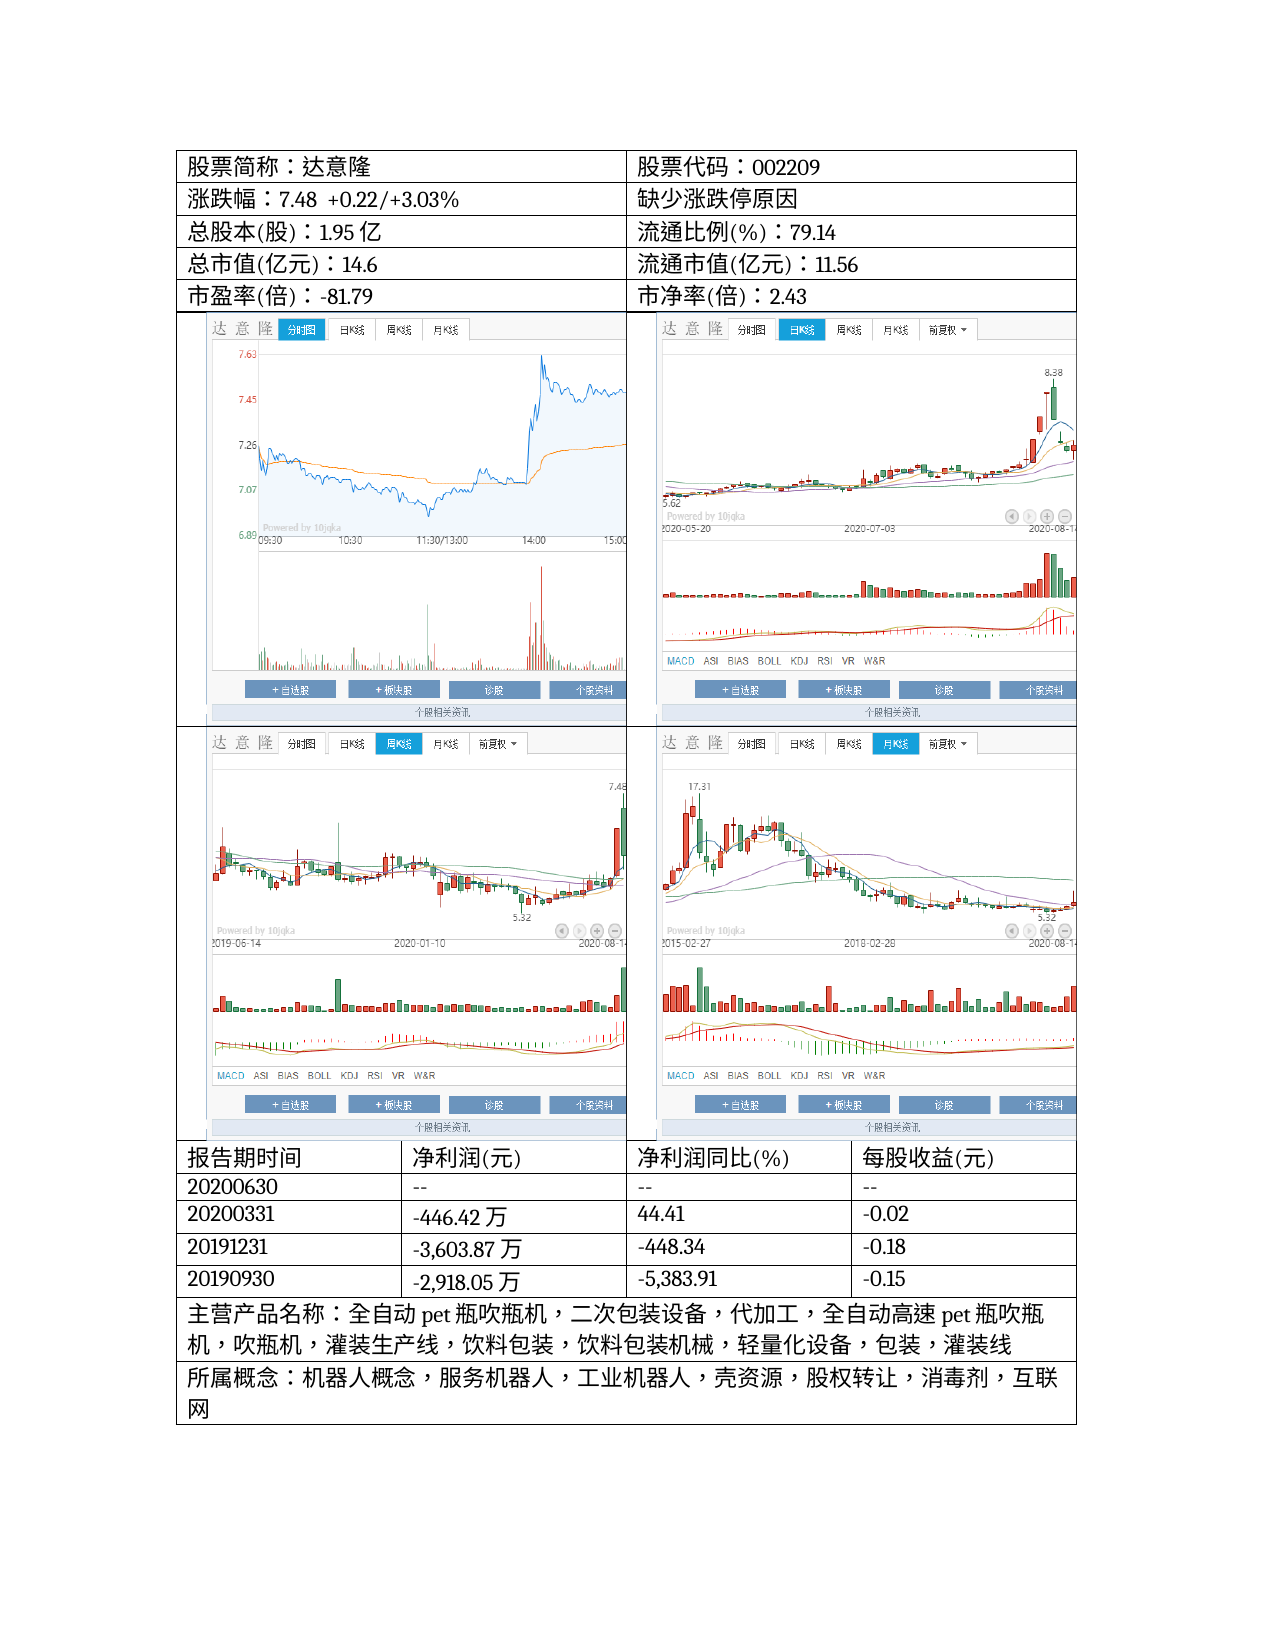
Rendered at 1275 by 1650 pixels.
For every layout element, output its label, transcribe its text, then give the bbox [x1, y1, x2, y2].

table_cell 市净率(倍)：2.43 [627, 280, 1076, 311]
table_cell -0.15 [852, 1266, 1076, 1297]
table_cell [627, 313, 656, 726]
table_cell 涨跌幅：7.48 +0.22/+3.03% [177, 183, 626, 214]
table_header 股票代码：002209 [627, 151, 1076, 182]
table_cell 缺少涨跌停原因 [627, 183, 1076, 214]
table_cell -- [852, 1174, 1076, 1200]
table_header 每股收益(元) [852, 1141, 1076, 1173]
table_cell 20191231 [177, 1234, 401, 1265]
table_cell [177, 727, 206, 1140]
table_cell 流通比例(%)：79.14 [627, 216, 1076, 247]
table_cell 20200331 [177, 1201, 401, 1232]
picture [206, 727, 627, 1141]
table_header 净利润同比(%) [627, 1141, 851, 1173]
picture [656, 727, 1077, 1141]
table_cell 市盈率(倍)：-81.79 [177, 280, 626, 311]
table_header 报告期时间 [177, 1141, 401, 1173]
table_cell 20190930 [177, 1266, 401, 1297]
table_cell 总股本(股)：1.95亿 [177, 216, 626, 247]
table_cell -0.18 [852, 1234, 1076, 1265]
table_cell -3,603.87万 [402, 1234, 626, 1265]
table_cell [627, 727, 656, 1140]
picture [656, 312, 1077, 726]
table_header 净利润(元) [402, 1141, 626, 1173]
picture [206, 312, 627, 726]
table_cell -448.34 [627, 1234, 851, 1265]
table_cell 所属概念：机器人概念，服务机器人，工业机器人，壳资源，股权转让，消毒剂，互联网 [177, 1362, 1076, 1424]
table_cell [177, 313, 206, 726]
table_cell -446.42万 [402, 1201, 626, 1232]
table_cell -0.02 [852, 1201, 1076, 1232]
table_cell 流通市值(亿元)：11.56 [627, 248, 1076, 279]
table_cell -- [402, 1174, 626, 1200]
table_header 股票简称：达意隆 [177, 151, 626, 182]
table_cell 20200630 [177, 1174, 401, 1200]
table_cell 44.41 [627, 1201, 851, 1232]
table_cell -5,383.91 [627, 1266, 851, 1297]
table_header 主营产品名称：全自动pet瓶吹瓶机，二次包装设备，代加工，全自动高速pet瓶吹瓶机，吹瓶机，灌装生产线，饮料包装，饮料包装机械，轻量化设备，包装，灌装线 [177, 1298, 1076, 1361]
table_cell -2,918.05万 [402, 1266, 626, 1297]
table_cell -- [627, 1174, 851, 1200]
table_cell 总市值(亿元)：14.6 [177, 248, 626, 279]
